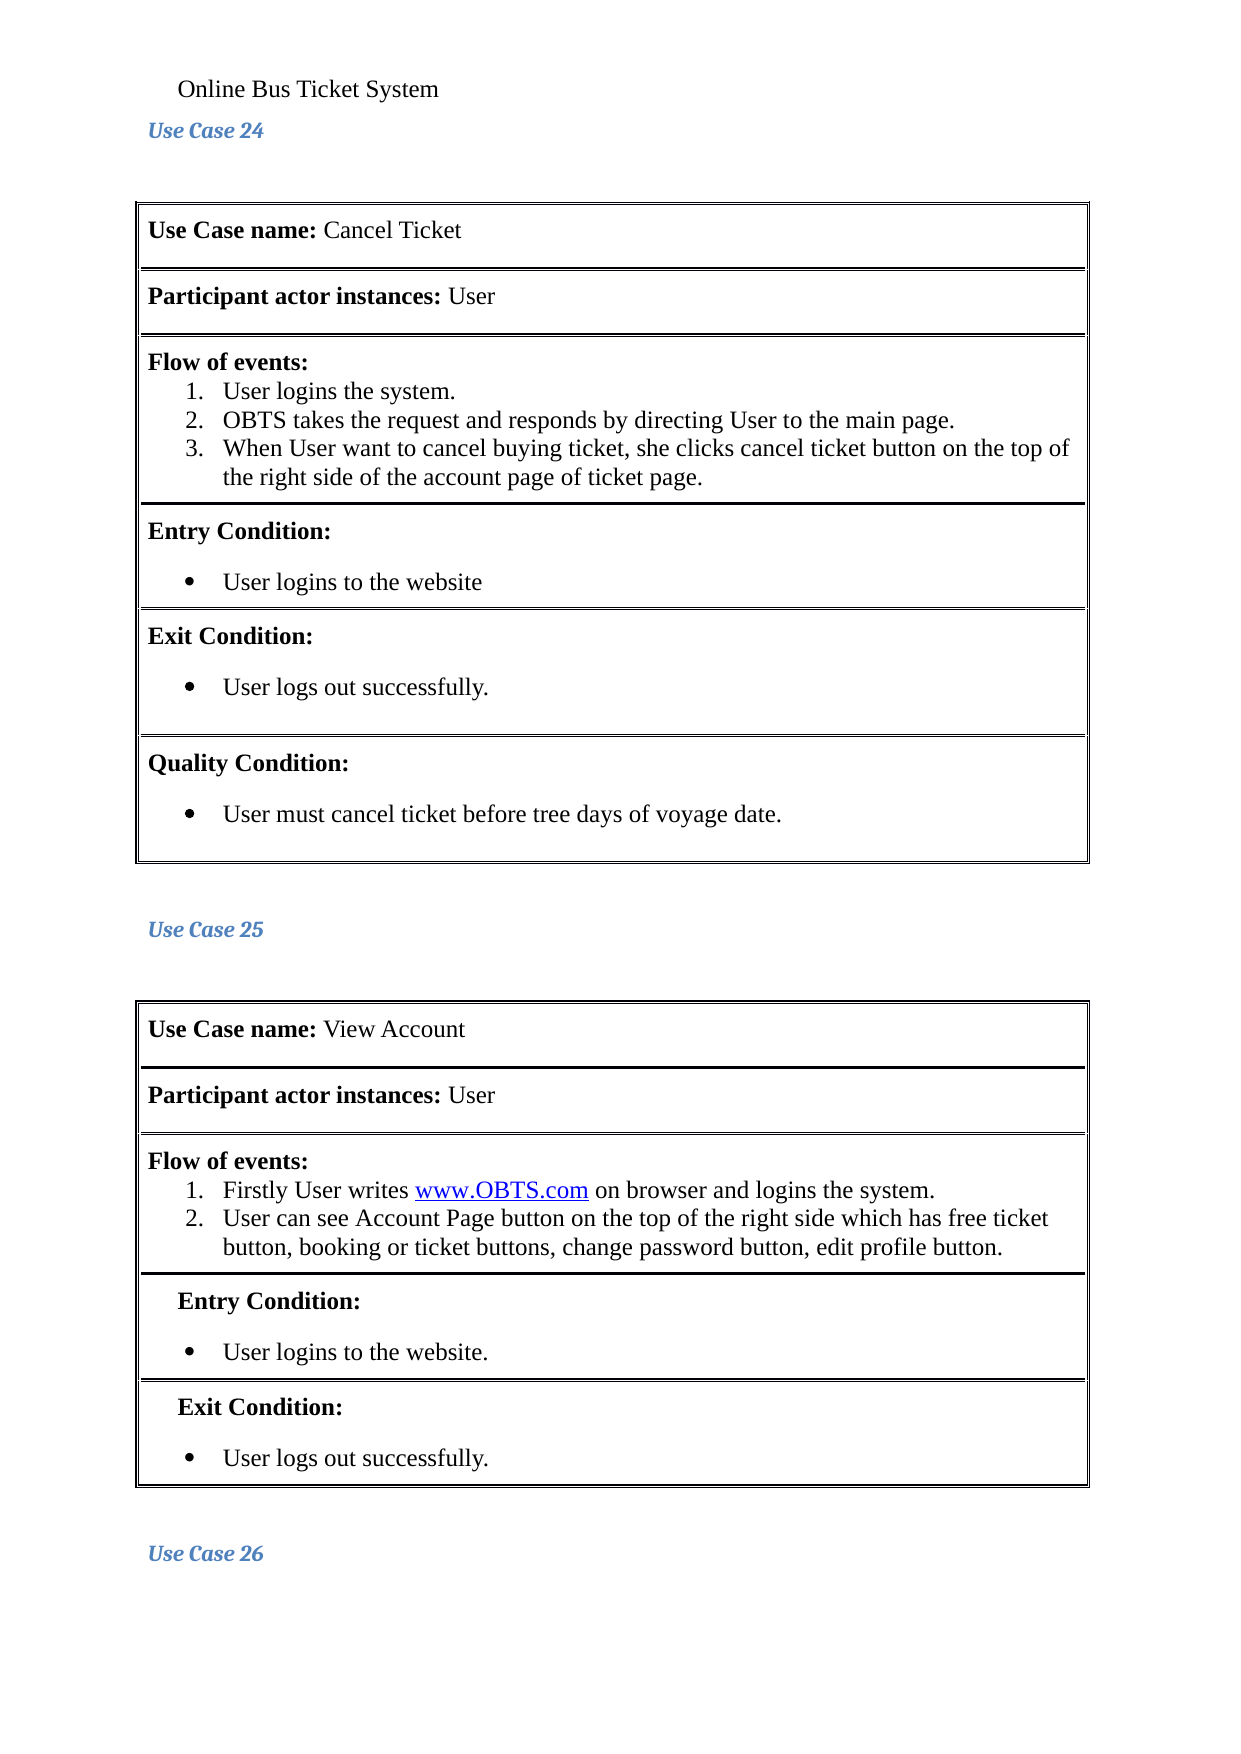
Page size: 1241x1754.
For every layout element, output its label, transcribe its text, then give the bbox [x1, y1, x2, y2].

subtitle Use Case 24 [148, 118, 1093, 144]
table_cell Exit Condition: User logs out successfully. [139, 1378, 1087, 1484]
table_cell Flow of events: User logins the system. OBTS takes the request and responds by directing User to the main page. When User want to cancel buying ticket, she clicks cancel ticket button on the top of the right side of the account page of ticket page. [139, 333, 1087, 502]
table_cell Flow of events: Firstly User writes www.OBTS.com on browser and logins the system. User can see Account Page button on the top of the right side which has free ticket button, booking or ticket buttons, change password button, edit profile button. [137, 1132, 1088, 1272]
table_cell Participant actor instances: User [139, 1066, 1087, 1132]
table_header Use Case name: Cancel Ticket [139, 205, 1087, 267]
table_cell Quality Condition: User must cancel ticket before tree days of voyage date. [137, 734, 1088, 861]
subtitle Use Case 26 [148, 1541, 1093, 1567]
table_cell Participant actor instances: User [139, 267, 1087, 333]
table_header Use Case name: View Account [139, 1004, 1087, 1066]
table_cell Entry Condition: User logins to the website [139, 502, 1087, 607]
table_cell Exit Condition: User logs out successfully. [137, 607, 1088, 734]
subtitle Use Case 25 [148, 917, 1093, 943]
table_cell Entry Condition: User logins to the website. [139, 1272, 1087, 1378]
